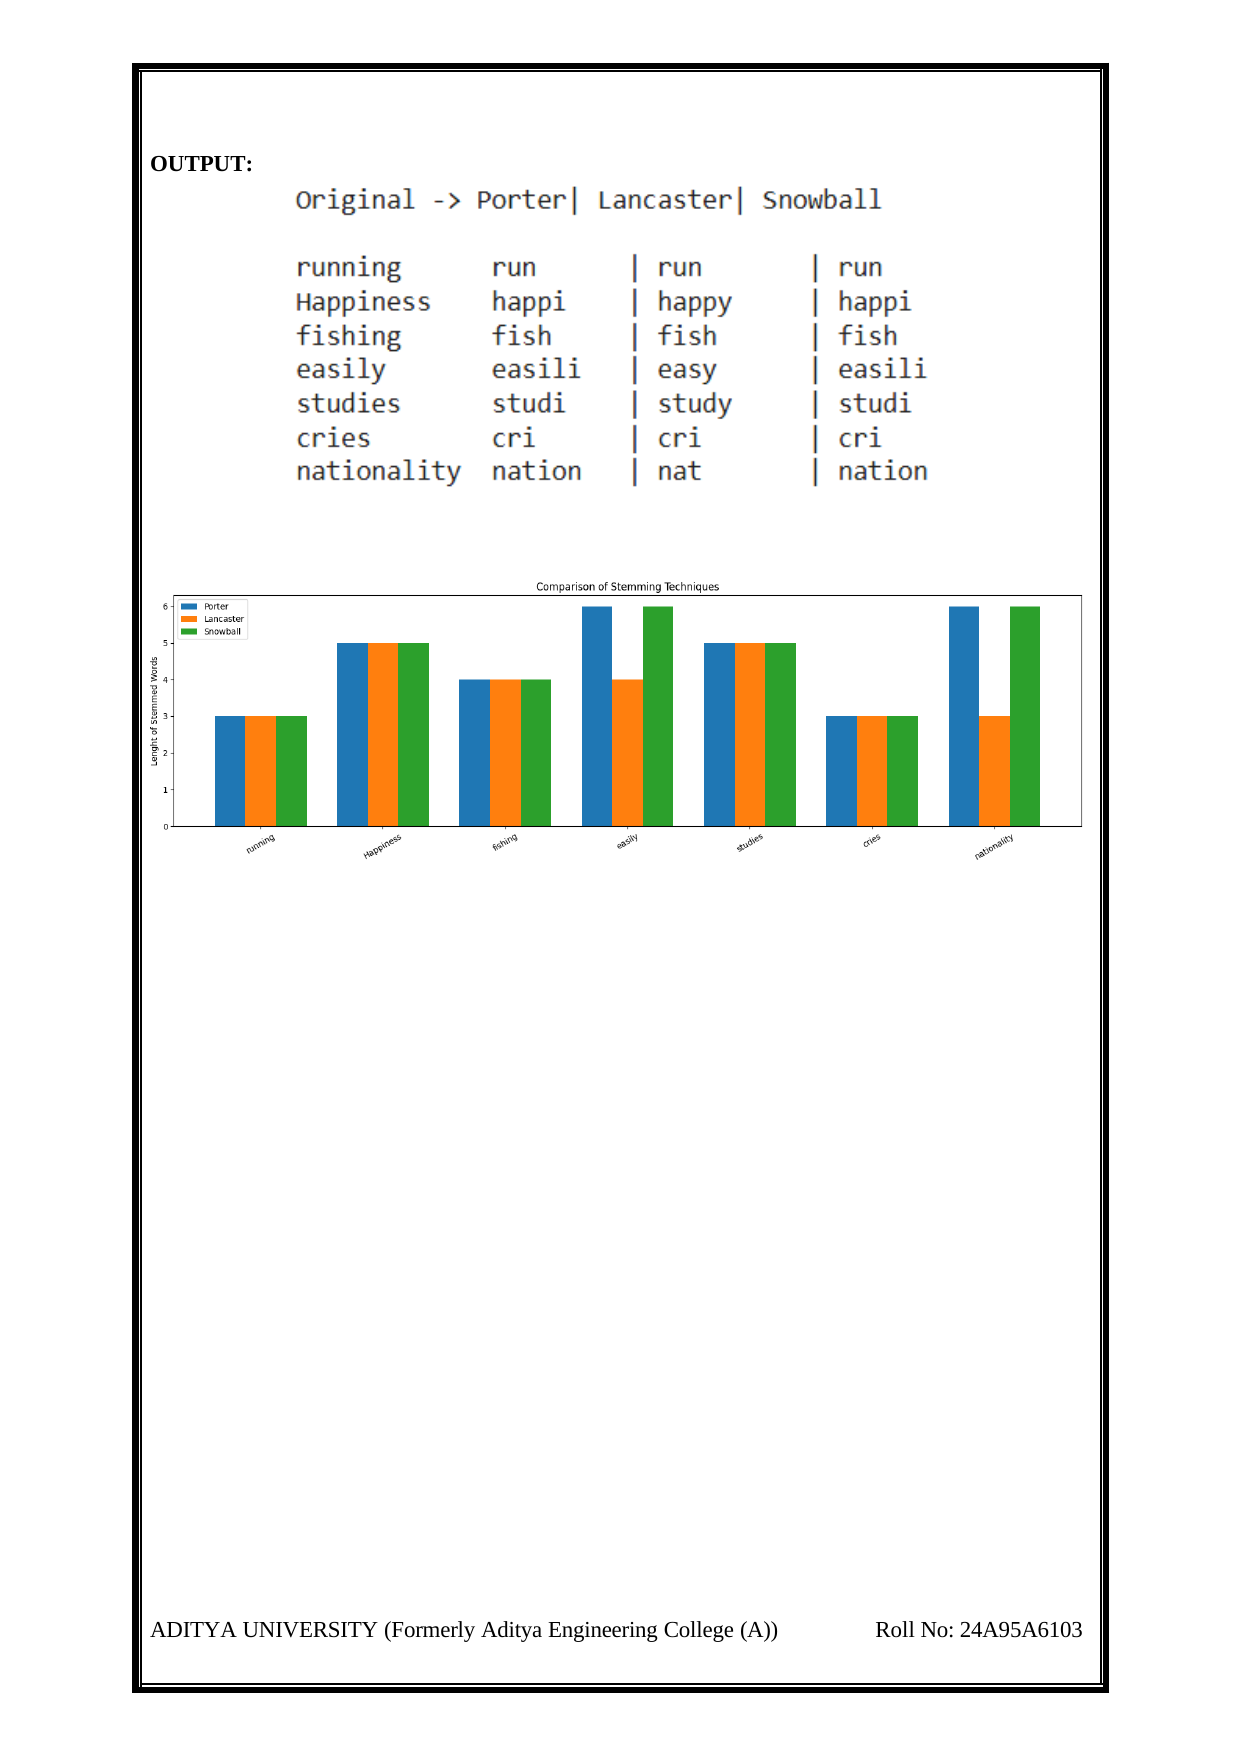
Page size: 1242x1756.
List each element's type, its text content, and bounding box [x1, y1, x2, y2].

picture [150, 577, 1092, 868]
text OUTPUT: [150, 150, 1092, 176]
picture [291, 176, 951, 499]
